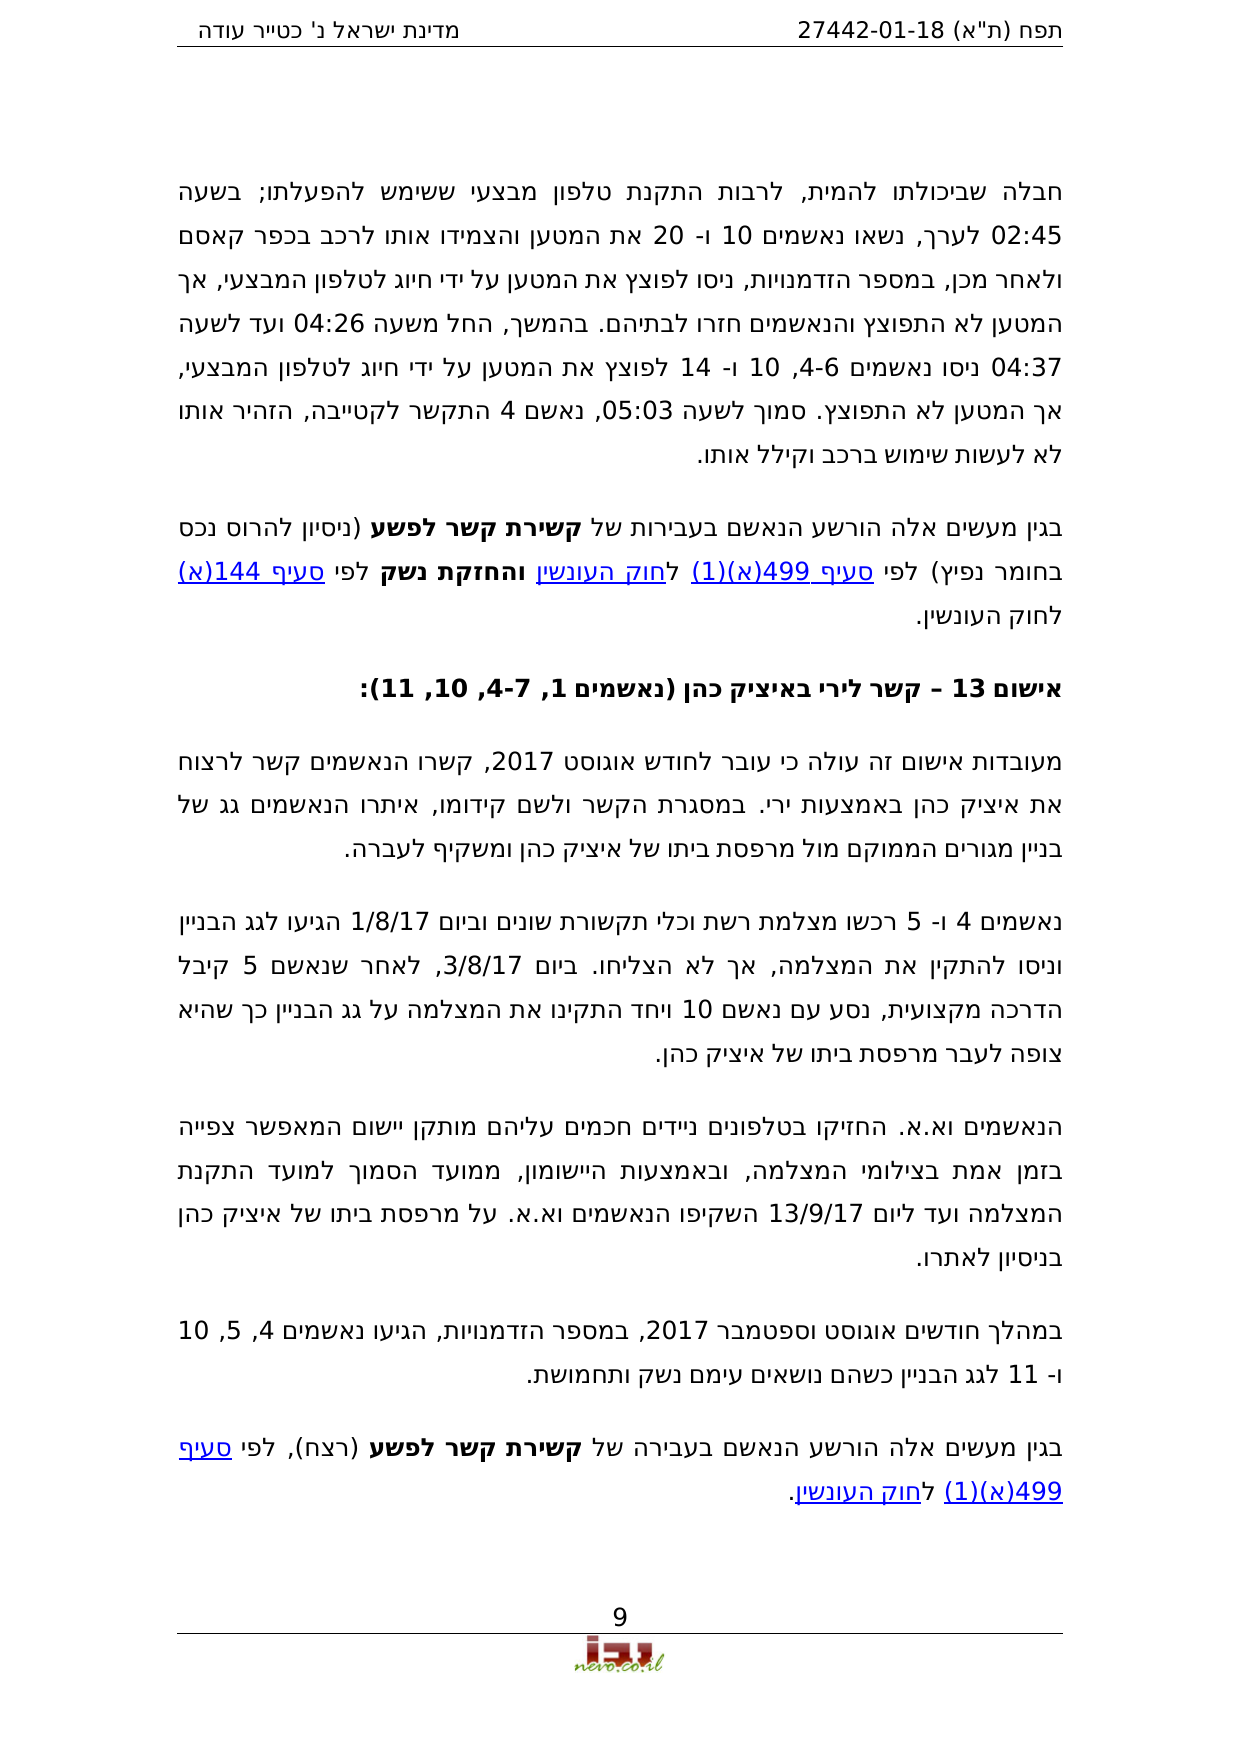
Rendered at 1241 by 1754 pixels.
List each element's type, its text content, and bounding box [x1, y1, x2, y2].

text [177, 177, 1063, 469]
text בגין מעשים אלה הורשע הנאשם בעבירה של קשירת קשר לפשע (רצח), לפי סעיף 499(א)(1) לחוק העונשין. [177, 1433, 1063, 1506]
text הנאשמים וא.א. החזיקו בטלפונים ניידים חכמים עליהם מותקן יישום המאפשר צפייה בזמן אמת בצילומי המצלמה, ובאמצעות היישומון, ממועד הסמוך למועד התקנת המצלמה ועד ליום 13/9/17 השקיפו הנאשמים וא.א. על מרפסת ביתו של איציק כהן בניסיון לאתרו. [177, 1112, 1063, 1273]
text מעובדות אישום זה עולה כי עובר לחודש אוגוסט 2017, קשרו הנאשמים קשר לרצוח את איציק כהן באמצעות ירי. במסגרת הקשר ולשם קידומו, איתרו הנאשמים גג של בניין מגורים הממוקם מול מרפסת ביתו של איציק כהן ומשקיף לעברה. [177, 747, 1063, 864]
text במהלך חודשים אוגוסט וספטמבר 2017, במספר הזדמנויות, הגיעו נאשמים 4, 5, 10 ו- 11 לגג הבניין כשהם נושאים עימם נשק ותחמושת. [177, 1316, 1063, 1389]
text אישום 13 – קשר לירי באיציק כהן (נאשמים 1, 4-7, 10, 11): [177, 674, 1063, 703]
text נאשמים 4 ו- 5 רכשו מצלמת רשת וכלי תקשורת שונים וביום 1/8/17 הגיעו לגג הבניין וניסו להתקין את המצלמה, אך לא הצליחו. ביום 3/8/17, לאחר שנאשם 5 קיבל הדרכה מקצועית, נסע עם נאשם 10 ויחד התקינו את המצלמה על גג הבניין כך שהיא צופה לעבר מרפסת ביתו של איציק כהן. [177, 907, 1063, 1068]
picture [574, 1635, 666, 1673]
text בגין מעשים אלה הורשע הנאשם בעבירות של קשירת קשר לפשע (ניסיון להרוס נכס בחומר נפיץ) לפי סעיף 499(א)(1) לחוק העונשין והחזקת נשק לפי סעיף 144(א) לחוק העונשין. [177, 513, 1063, 630]
